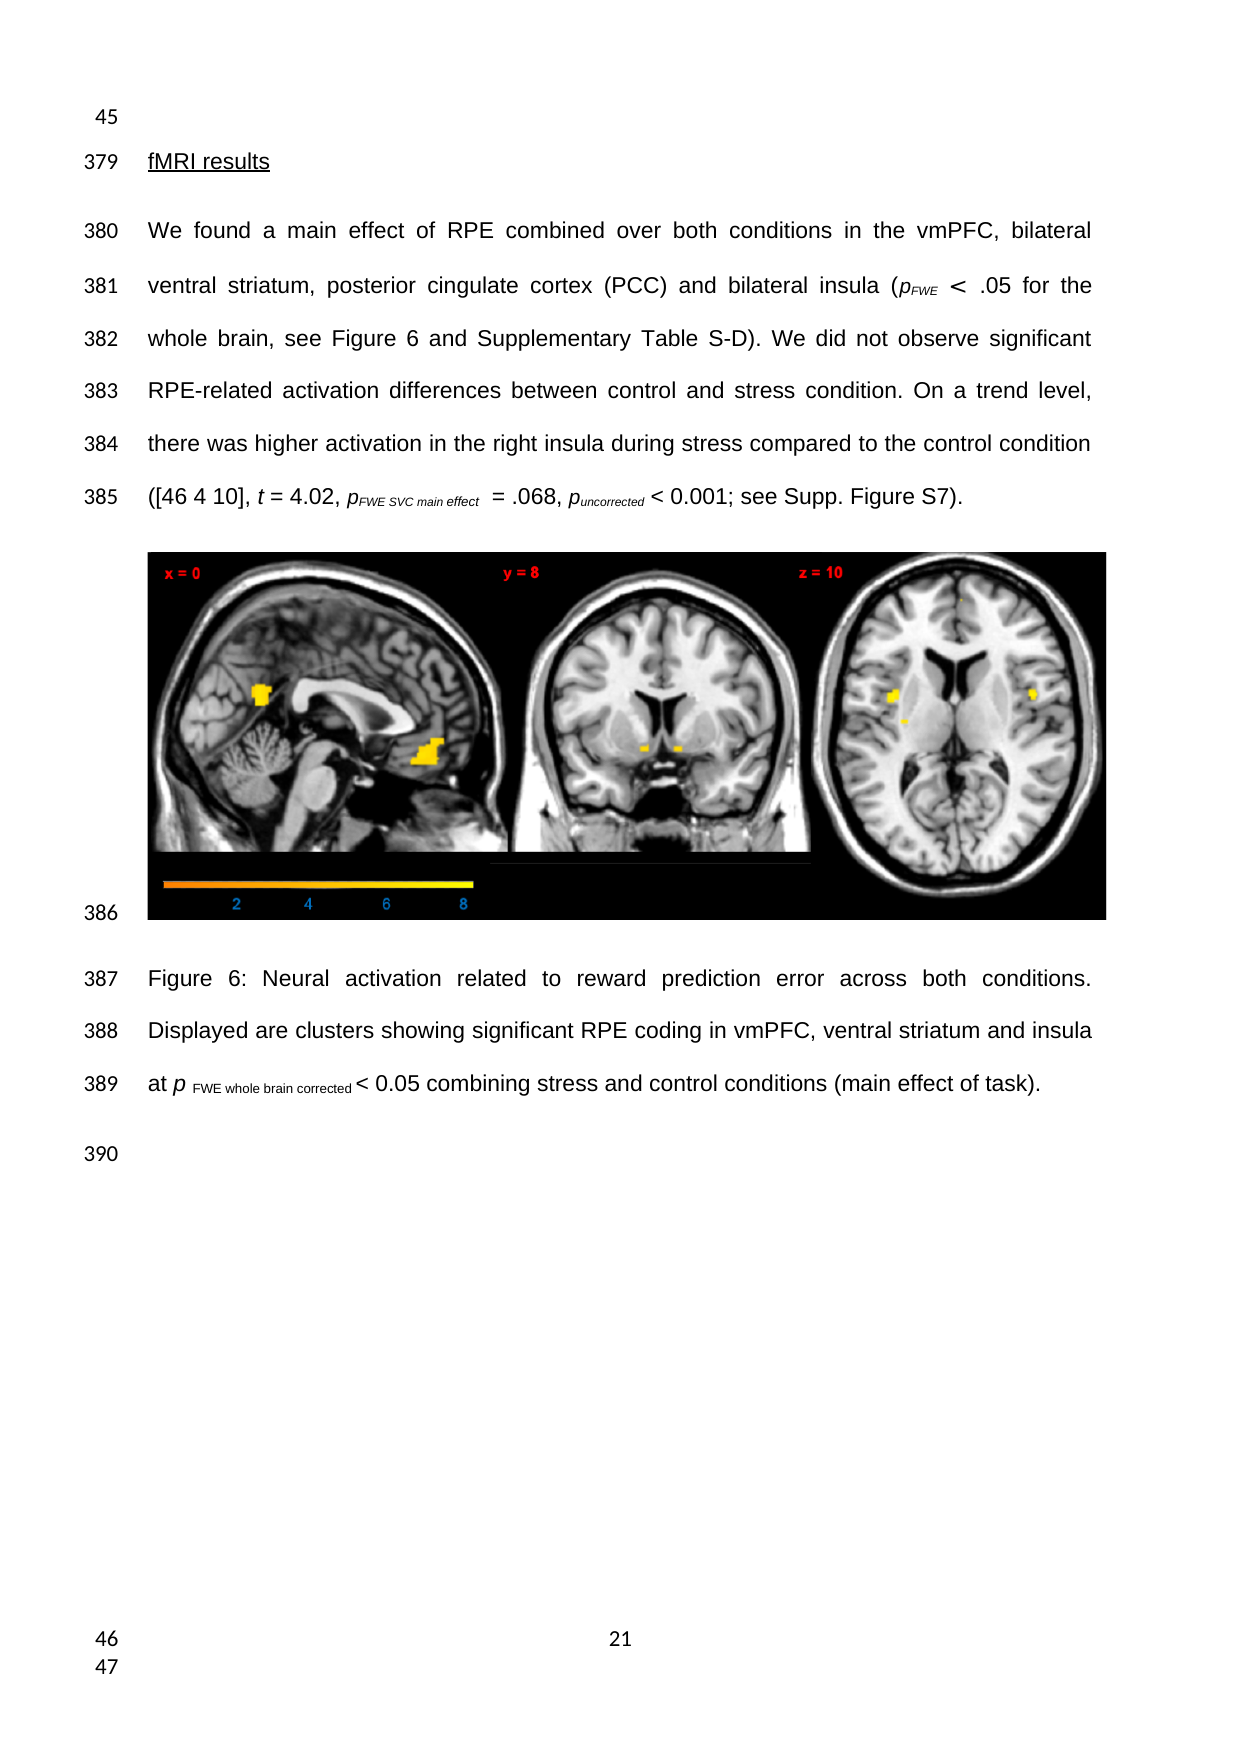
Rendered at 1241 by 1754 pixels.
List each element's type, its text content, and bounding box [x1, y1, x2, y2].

text Figure 6: Neural activation related to reward prediction error across both conditions. Displayed are clusters showing significant RPE coding in vmPFC, ventral striatum and insula at p FWE whole brain corrected < 0.05 combining stress and control conditions (main effect of task). [148, 964, 1093, 1096]
text fMRI results [148, 148, 1093, 174]
text We found a main effect of RPE combined over both conditions in the vmPFC, bilateral ventral striatum, posterior cingulate cortex (PCC) and bilateral insula (pFWE < .05 for the whole brain, see Figure 6 and Supplementary Table S-D). We did not observe significant RPE-related activation differences between control and stress condition. On a trend level, there was higher activation in the right insula during stress compared to the control condition ([46 4 10], t = 4.02, pFWE SVC main effect = .068, puncorrected < 0.001; see Supp. Figure S7). [148, 217, 1093, 509]
picture [147, 552, 1107, 920]
